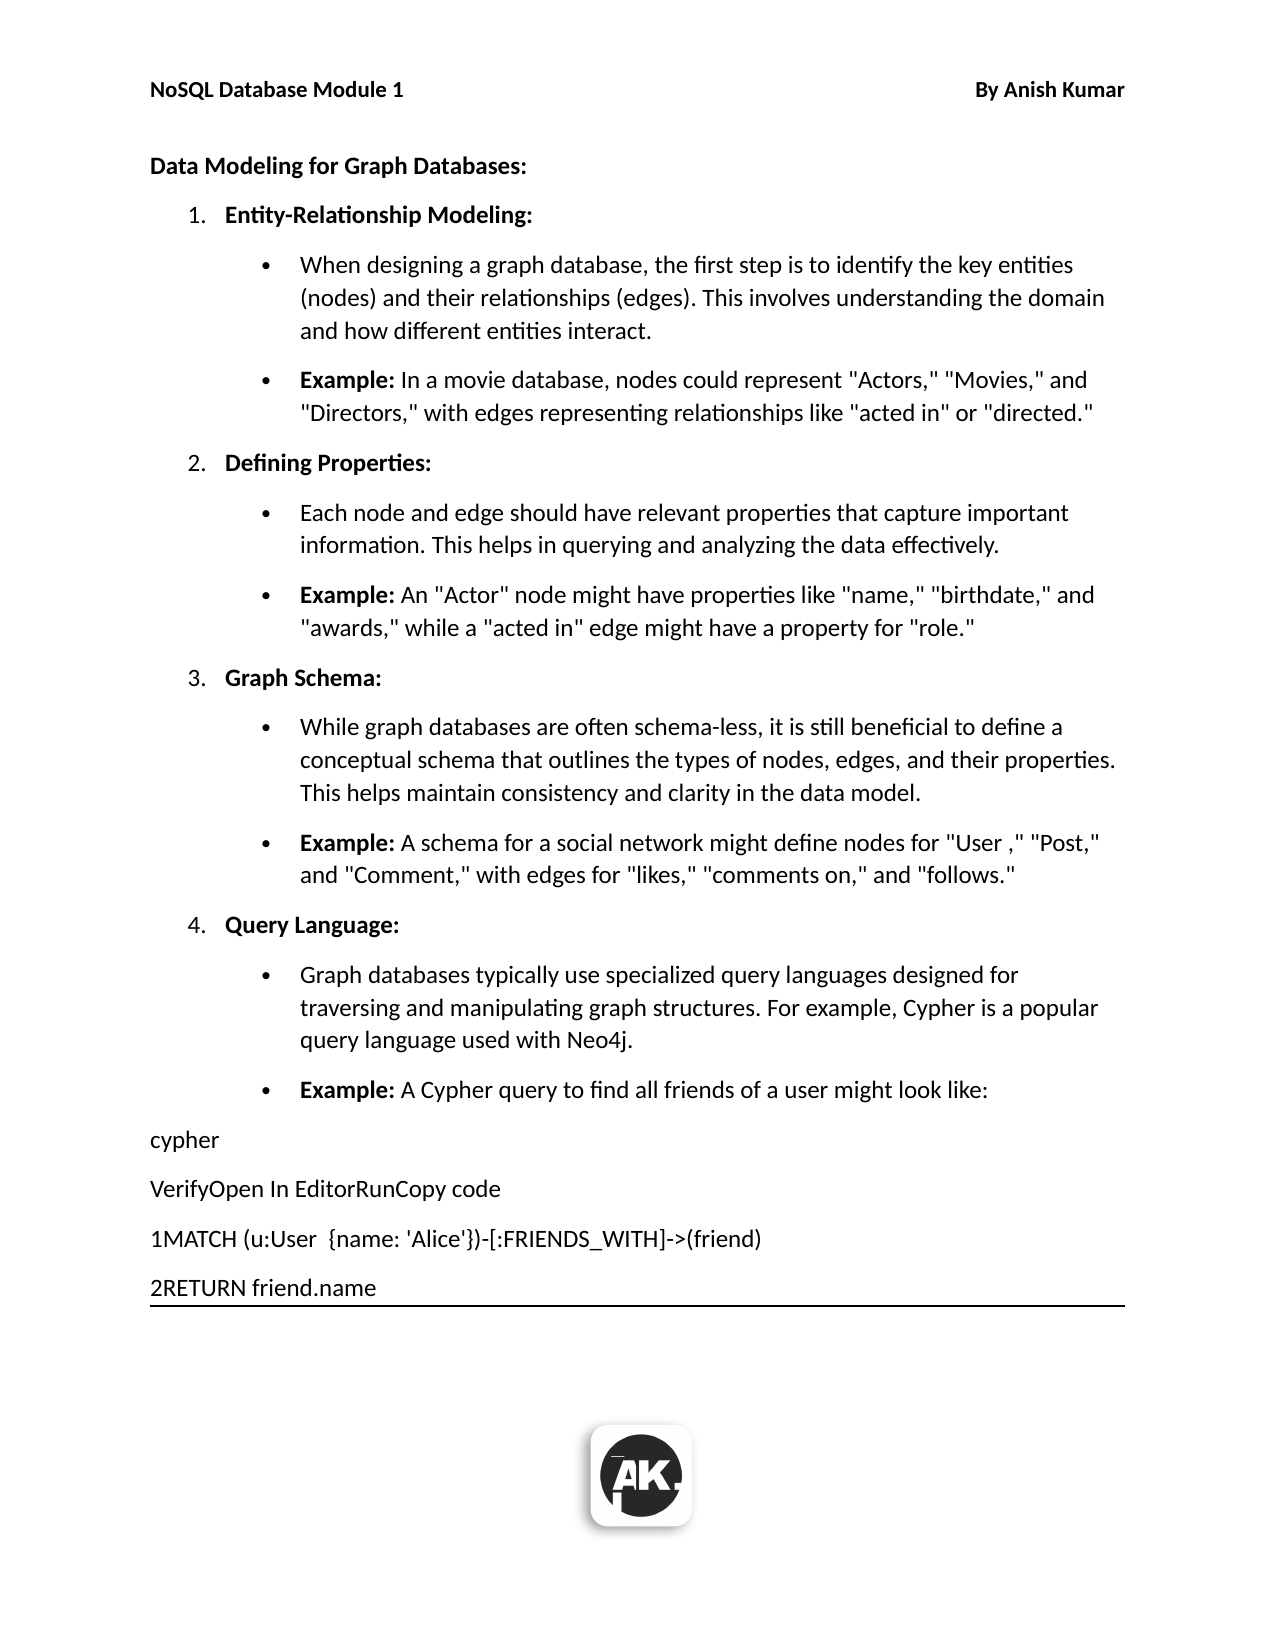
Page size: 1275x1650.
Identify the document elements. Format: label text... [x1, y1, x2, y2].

list Each node and edge should have relevant properties that capture important information. This helps in querying and analyzing the data effectively. [262, 497, 1125, 560]
list While graph databases are often schema-less, it is still beneficial to define a conceptual schema that outlines the types of nodes, edges, and their properties. This helps maintain consistency and clarity in the data model. [262, 711, 1125, 808]
list Example: In a movie database, nodes could represent "Actors," "Movies," and "Directors," with edges representing relationships like "acted in" or "directed." [262, 364, 1125, 428]
list Example: A Cypher query to find all friends of a user might look like: [262, 1074, 1125, 1105]
picture [590, 1424, 692, 1527]
text cypher [150, 1124, 1125, 1154]
list Example: A schema for a social network might define nodes for "User ," "Post," and "Comment," with edges for "likes," "comments on," and "follows." [262, 827, 1125, 890]
list Query Language: [187, 909, 1125, 940]
text 2RETURN friend.name [150, 1272, 1125, 1305]
list When designing a graph database, the first step is to identify the key entities (nodes) and their relationships (edges). This involves understanding the domain and how different entities interact. [262, 249, 1125, 346]
list Defining Properties: [187, 447, 1125, 478]
list Entity-Relationship Modeling: [187, 199, 1125, 230]
list Example: An "Actor" node might have properties like "name," "birthdate," and "awards," while a "acted in" edge might have a property for "role." [262, 579, 1125, 643]
list Graph databases typically use specialized query languages designed for traversing and manipulating graph structures. For example, Cypher is a popular query language used with Neo4j. [262, 959, 1125, 1055]
text VerifyOpen In EditorRunCopy code [150, 1173, 1125, 1204]
text Data Modeling for Graph Databases: [150, 150, 1125, 181]
list Graph Schema: [187, 662, 1125, 692]
text 1MATCH (u:User {name: 'Alice'})-[:FRIENDS_WITH]->(friend) [150, 1223, 1125, 1253]
